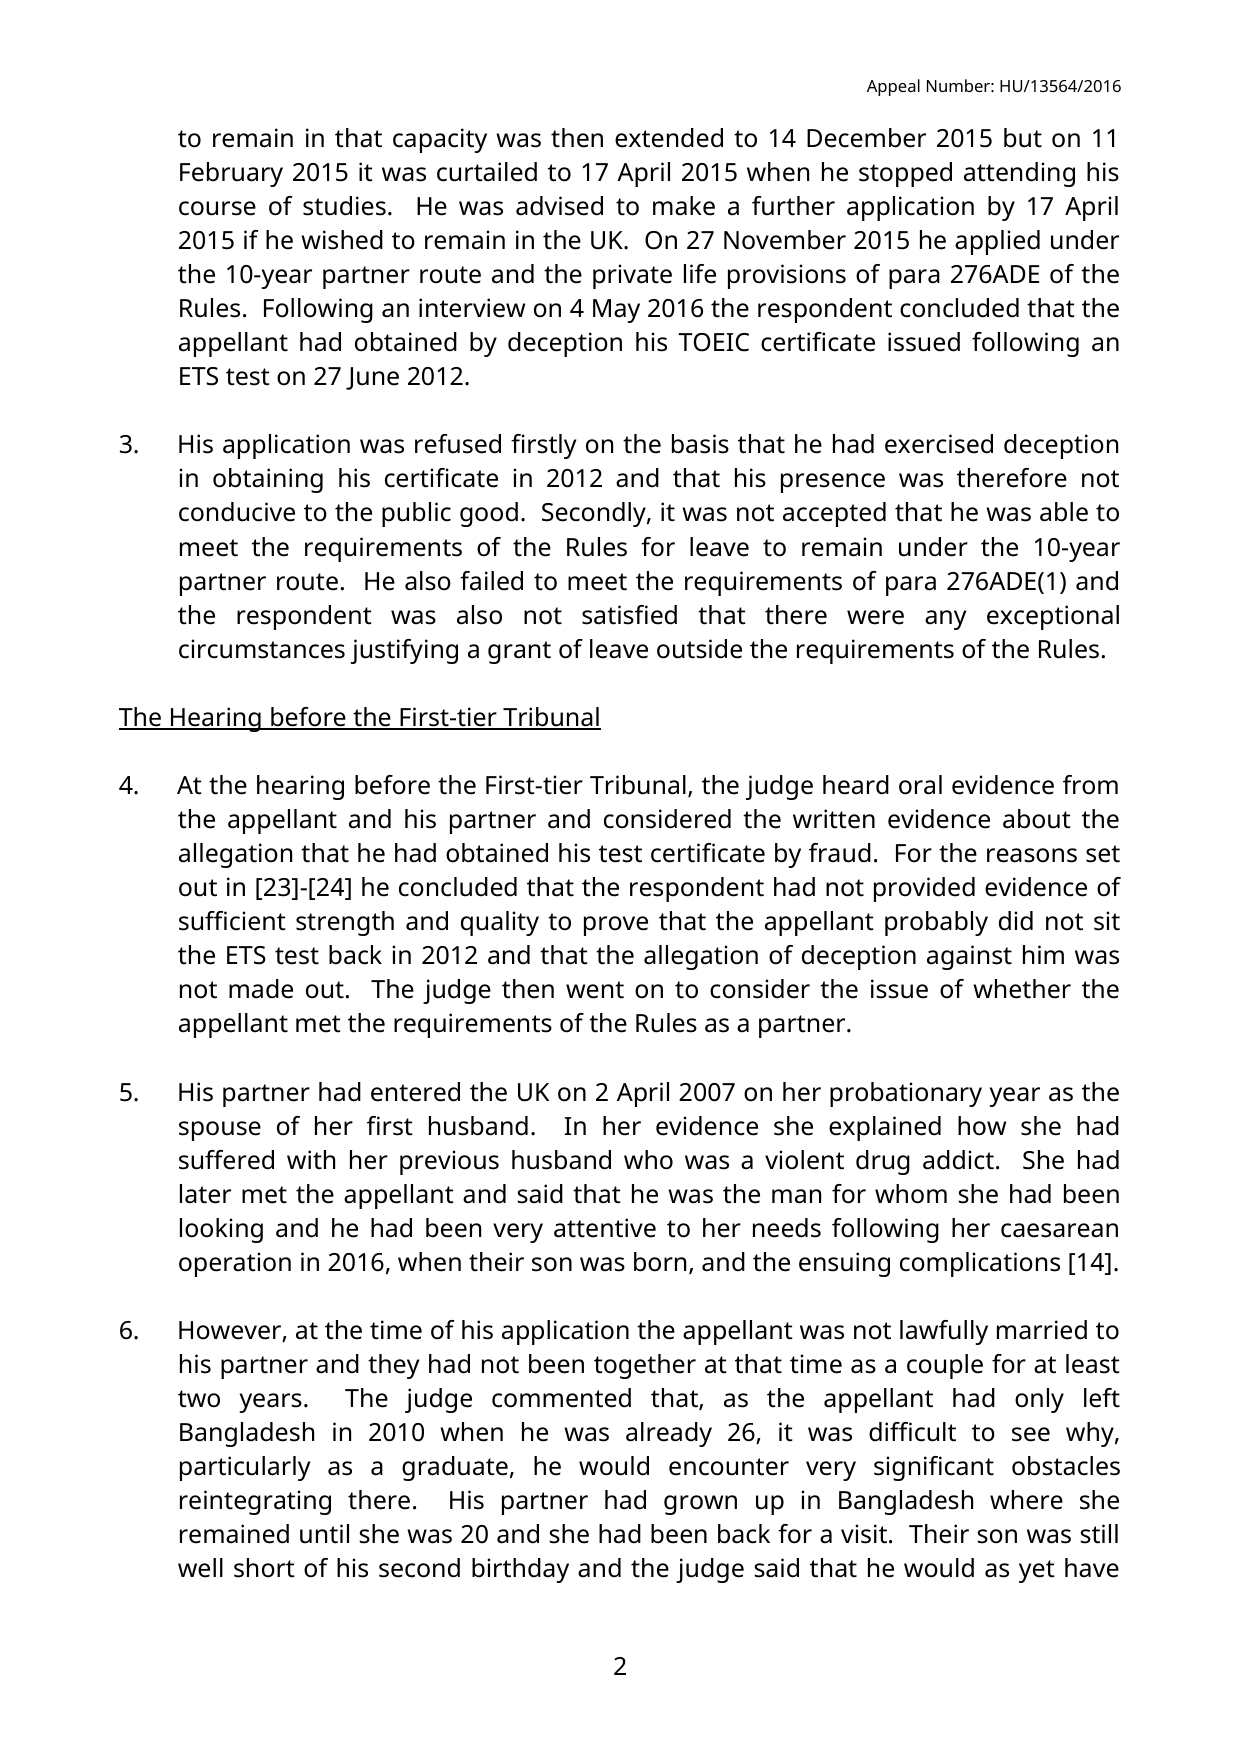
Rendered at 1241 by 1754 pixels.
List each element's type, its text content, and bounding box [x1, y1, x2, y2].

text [118, 120, 1122, 393]
text 3. His application was refused firstly on the basis that he had exercised deception in obtaining his certificate in 2012 and that his presence was therefore not conducive to the public good. Secondly, it was not accepted that he was able to meet the requirements of the Rules for leave to remain under the 10-year partner route. He also failed to meet the requirements of para 276ADE(1) and the respondent was also not satisfied that there were any exceptional circumstances justifying a grant of leave outside the requirements of the Rules. [118, 427, 1122, 665]
text The Hearing before the First-tier Tribunal [118, 699, 1122, 733]
text 5. His partner had entered the on 2 April 2007 on her probationary year as the spouse of her first husband. In her evidence she explained how she had suffered with her previous husband who was a violent drug addict. She had later met the appellant and said that he was the man for whom she had been looking and he had been very attentive to her needs following her caesarean operation in 2016, when their son was born, and the ensuing complications [14]. [118, 1074, 1122, 1278]
text 4. At the hearing before the First-tier Tribunal, the judge heard oral evidence from the appellant and his partner and considered the written evidence about the allegation that he had obtained his test certificate by fraud. For the reasons set out in [23]-[24] he concluded that the respondent had not provided evidence of sufficient strength and quality to prove that the appellant probably did not sit the ETS test back in 2012 and that the allegation of deception against him was not made out. The judge then went on to consider the issue of whether the appellant met the requirements of the Rules as a partner. [118, 768, 1122, 1040]
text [118, 1313, 1122, 1585]
